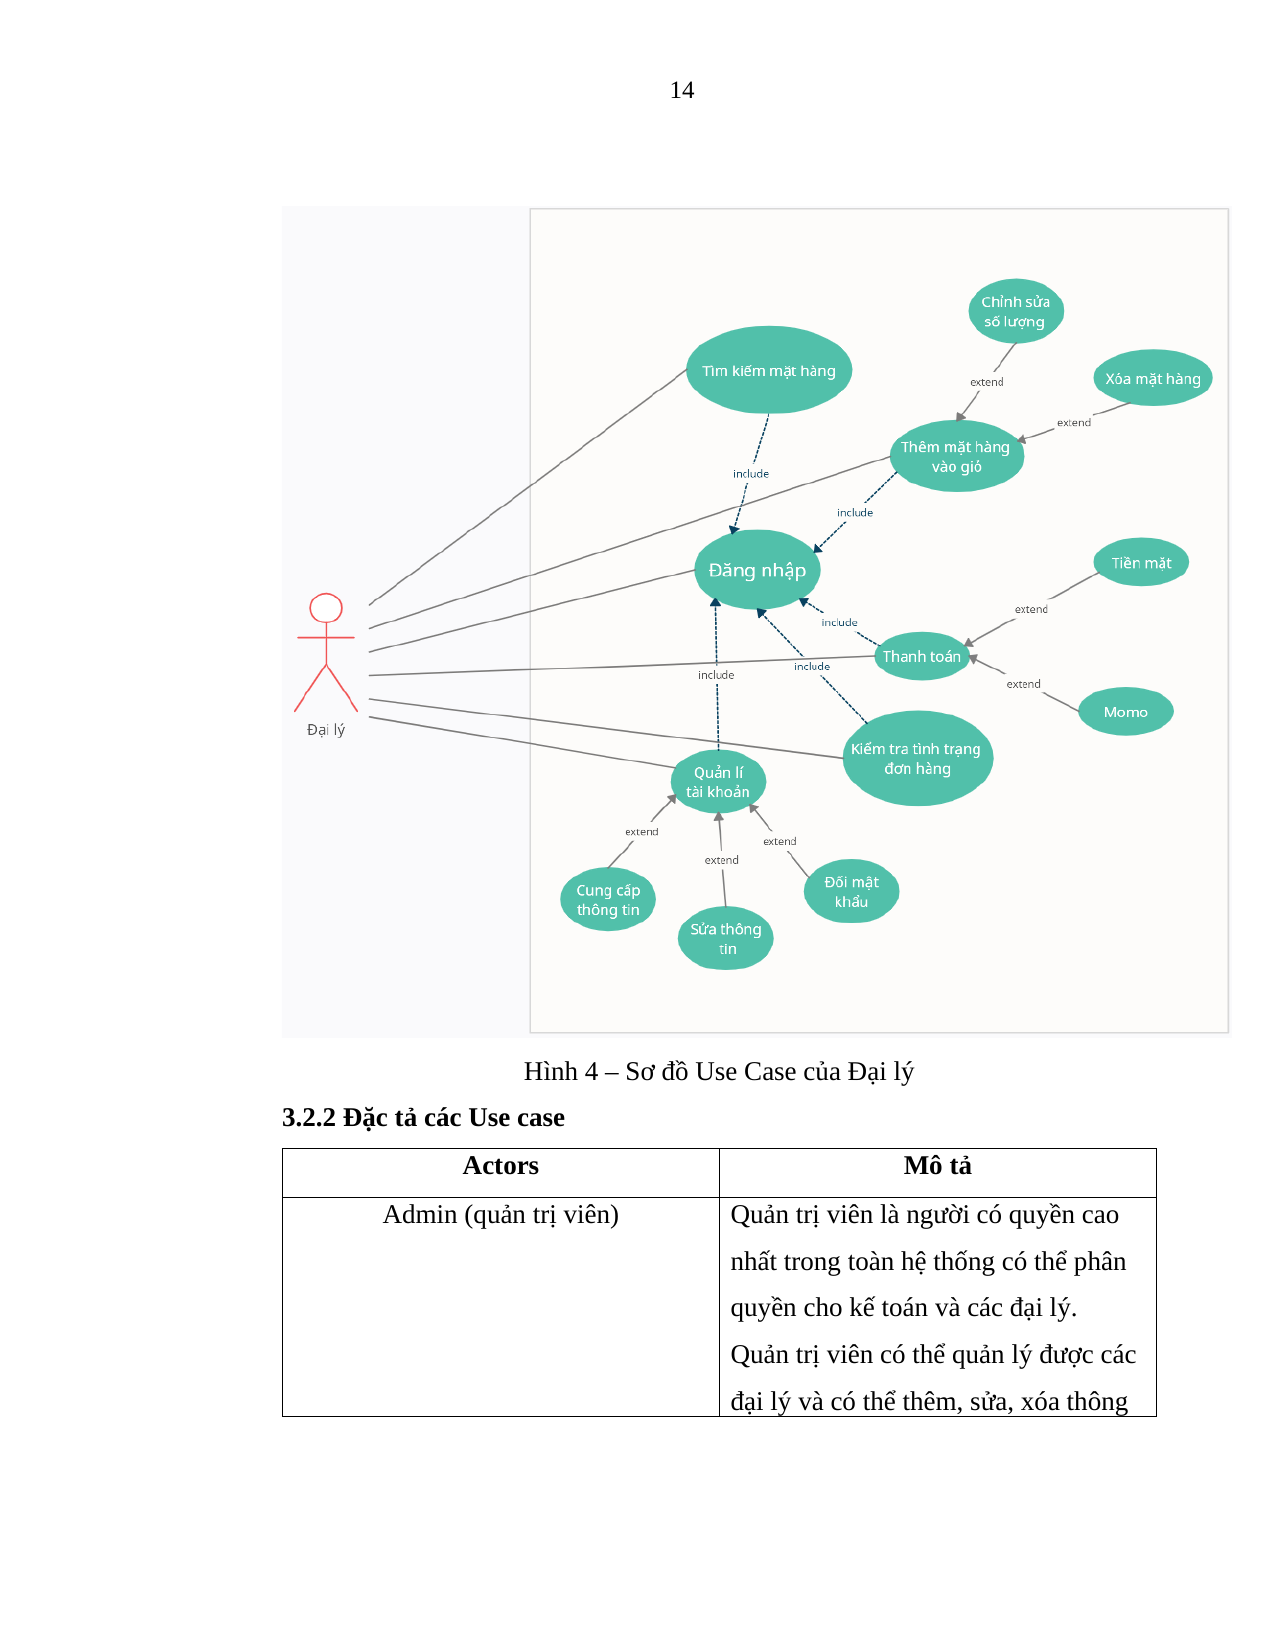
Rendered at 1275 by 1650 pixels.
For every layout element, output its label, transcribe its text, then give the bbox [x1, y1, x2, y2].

picture [281, 206, 1232, 1038]
text 3.2.2 Đặc tả các Use case [282, 1101, 1157, 1133]
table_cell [283, 1198, 719, 1416]
table_header Mô tả [720, 1149, 1156, 1197]
table_header Actors [283, 1149, 719, 1197]
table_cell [720, 1198, 1156, 1416]
text Hình 4 – Sơ đồ Use Case của Đại lý [282, 1055, 1157, 1086]
